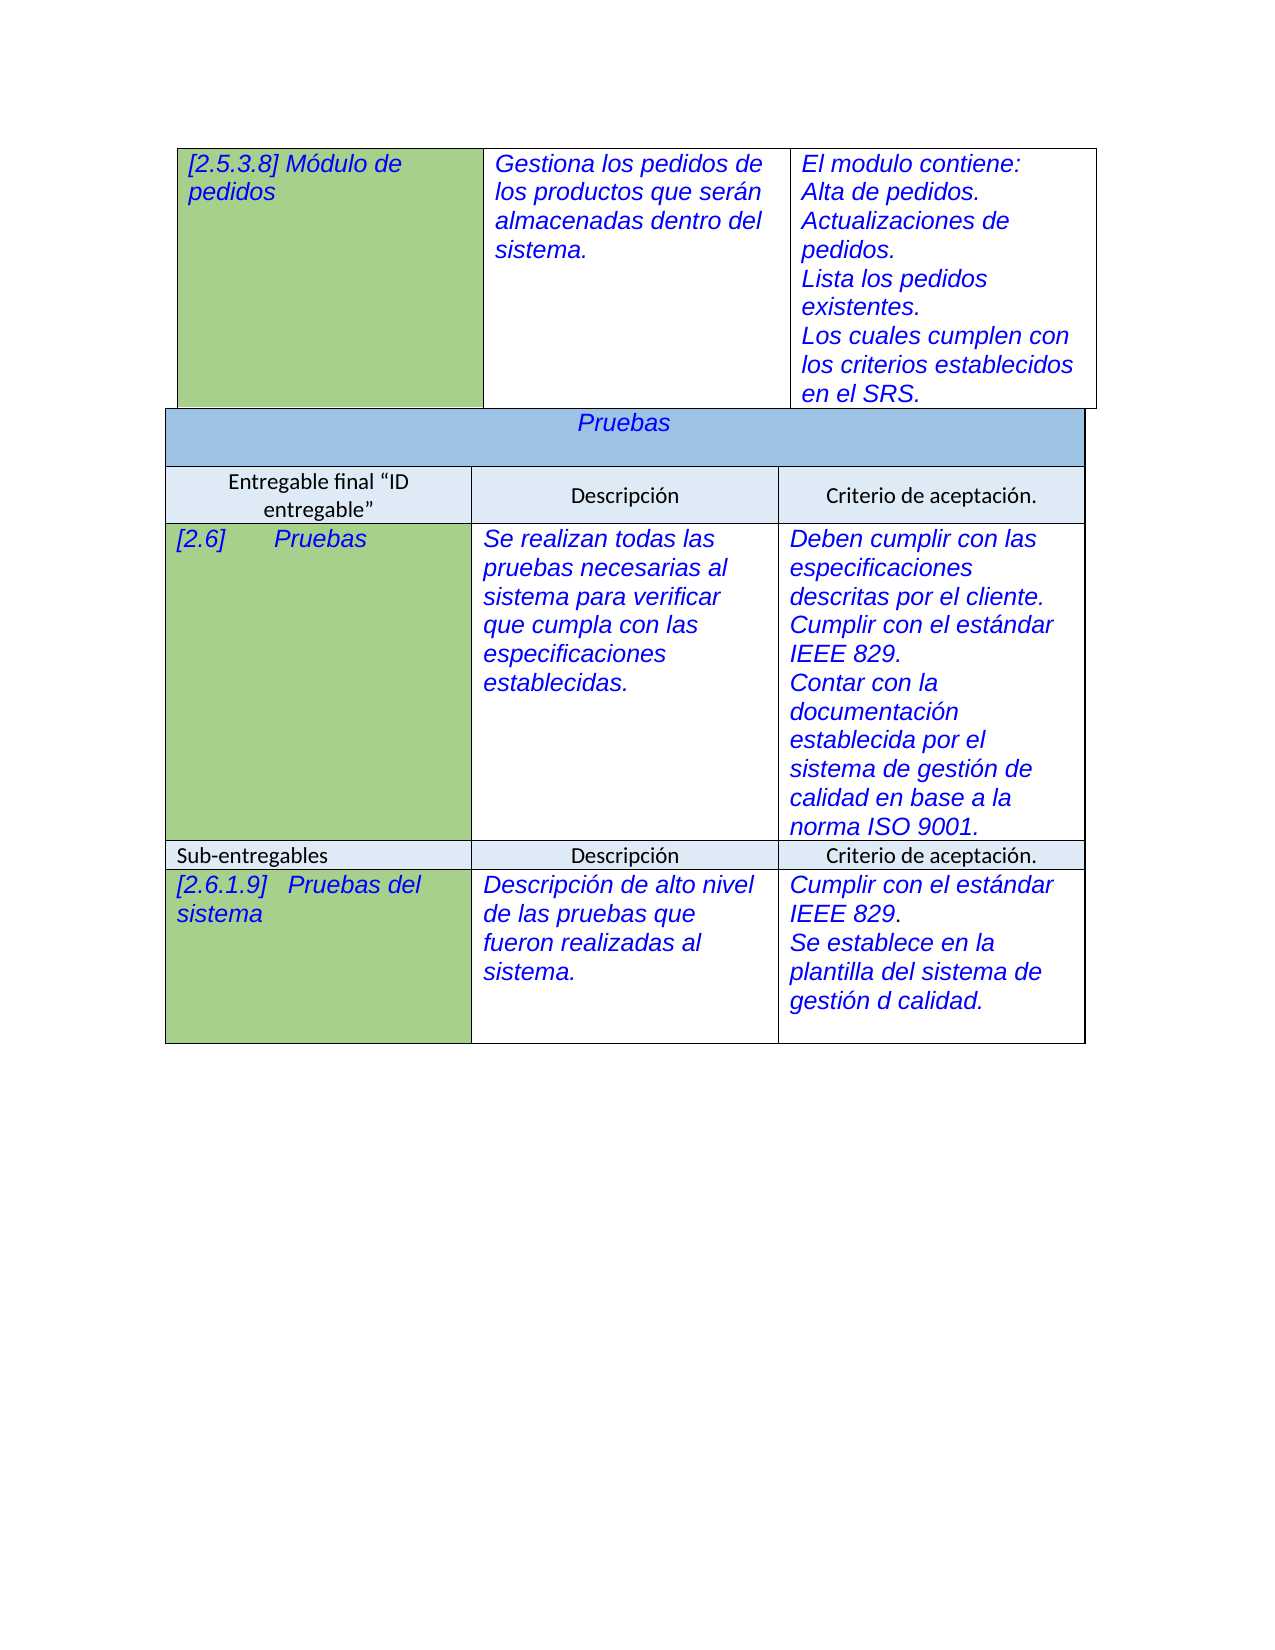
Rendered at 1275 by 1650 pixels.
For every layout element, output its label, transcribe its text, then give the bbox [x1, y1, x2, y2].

table_cell [2.6.1.9] Pruebas del sistema [166, 870, 471, 1043]
table_cell Descripción [472, 467, 778, 523]
table_cell Descripción [472, 841, 778, 869]
table_cell Entregable final “ID entregable” [166, 467, 471, 523]
table_cell Criterio de aceptación. [779, 841, 1084, 869]
table_cell El modulo contiene: Alta de pedidos. Actualizaciones de pedidos. Lista los pedidos existentes. Los cuales cumplen con los criterios establecidos en el SRS. [791, 149, 1096, 407]
table_cell Descripción de alto nivel de las pruebas que fueron realizadas al sistema. [472, 870, 778, 1043]
table_cell Cumplir con el estándar IEEE 829. Se establece en la plantilla del sistema de gestión d calidad. [779, 870, 1084, 1043]
table_cell Pruebas [166, 409, 1084, 466]
table_cell Deben cumplir con las especificaciones descritas por el cliente. Cumplir con el estándar IEEE 829. Contar con la documentación establecida por el sistema de gestión de calidad en base a la norma ISO 9001. [779, 524, 1084, 840]
table_cell Criterio de aceptación. [779, 467, 1084, 523]
table_cell Gestiona los pedidos de los productos que serán almacenadas dentro del sistema. [484, 149, 790, 407]
table_cell Se realizan todas las pruebas necesarias al sistema para verificar que cumpla con las especificaciones establecidas. [472, 524, 778, 840]
table_cell [2.6] Pruebas [166, 524, 471, 840]
table_cell [2.5.3.8] Módulo de pedidos [178, 149, 483, 407]
table_cell Sub-entregables [166, 841, 471, 869]
